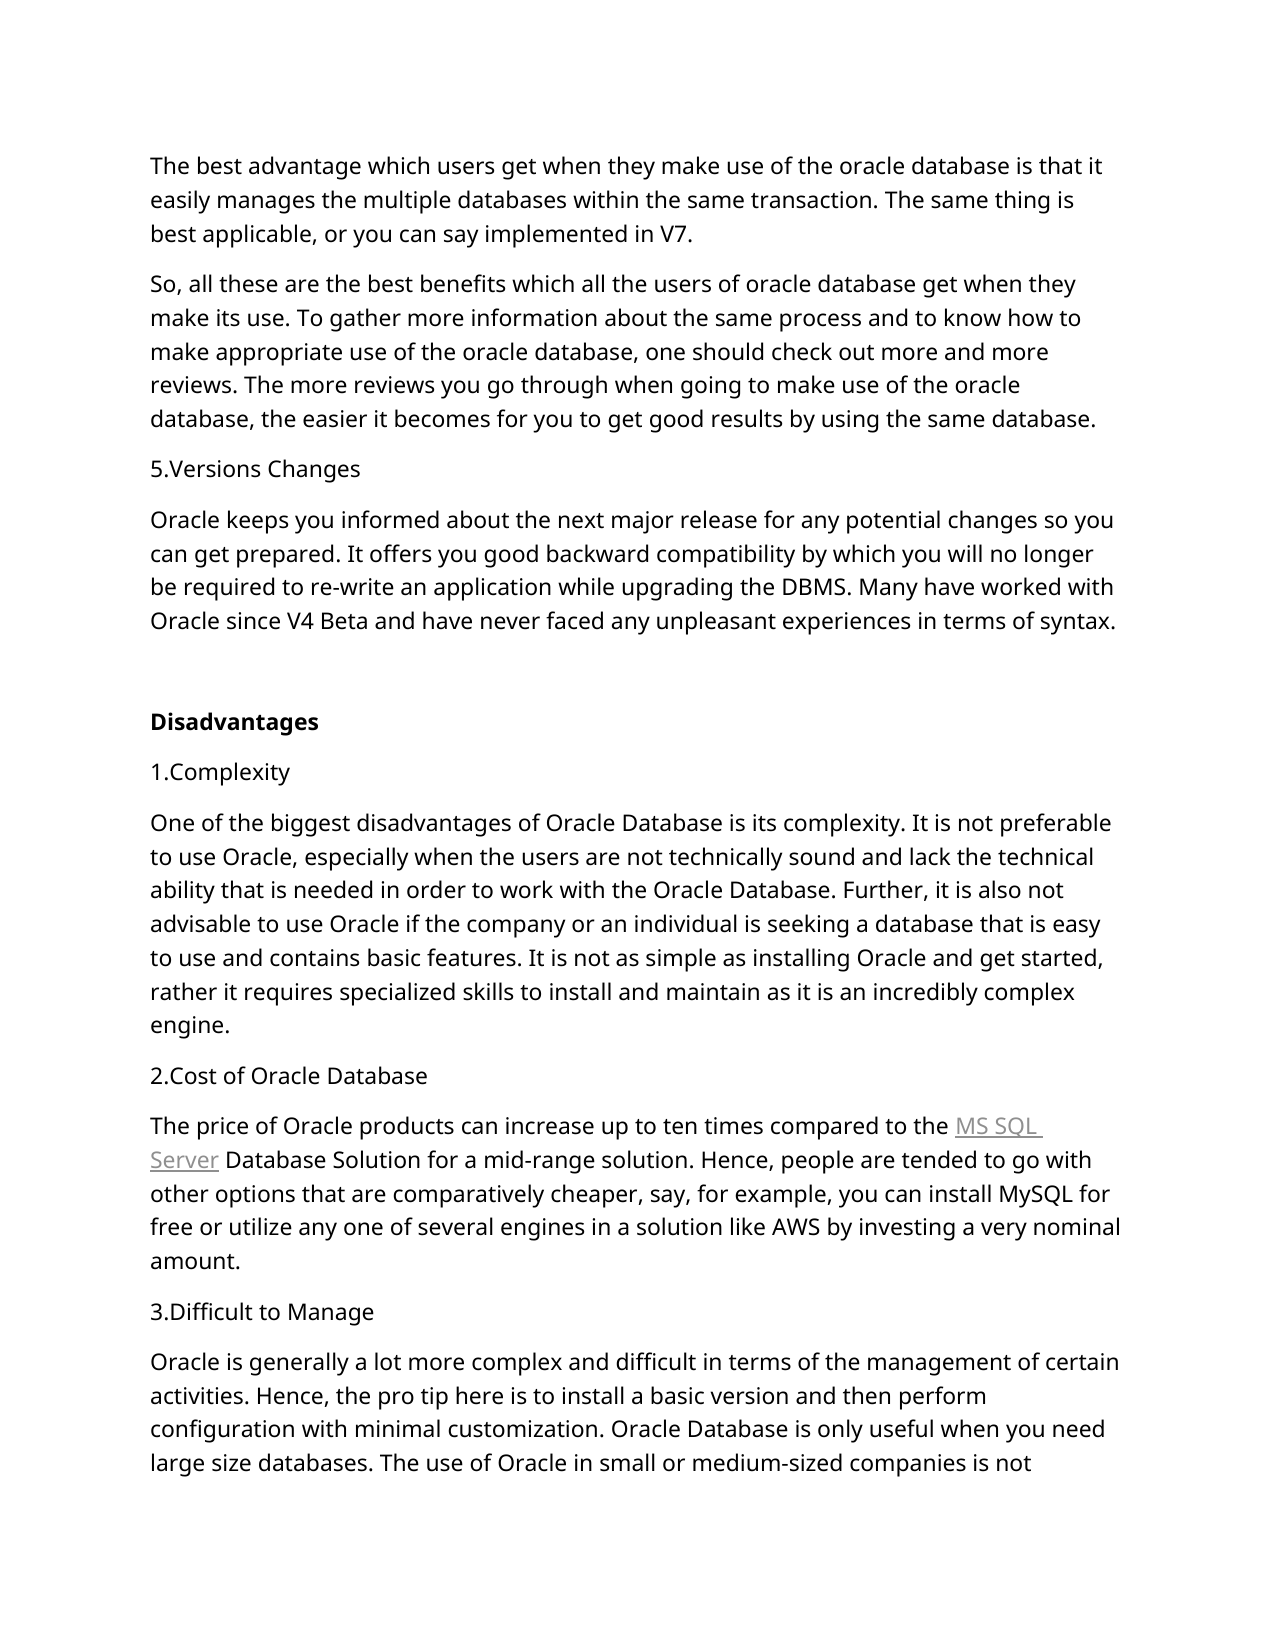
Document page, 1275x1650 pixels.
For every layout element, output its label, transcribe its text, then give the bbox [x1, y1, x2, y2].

text One of the biggest disadvantages of Oracle Database is its complexity. It is not preferable to use Oracle, especially when the users are not technically sound and lack the technical ability that is needed in order to work with the Oracle Database. Further, it is also not advisable to use Oracle if the company or an individual is seeking a database that is easy to use and contains basic features. It is not as simple as installing Oracle and get started, rather it requires specialized skills to install and maintain as it is an incredibly complex engine. [150, 807, 1125, 1040]
text 2.Cost of Oracle Database [150, 1059, 1125, 1091]
text 5.Versions Changes [150, 453, 1125, 484]
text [150, 1346, 1125, 1478]
text 3.Difficult to Manage [150, 1295, 1125, 1327]
text The best advantage which users get when they make use of the oracle database is that it easily manages the multiple databases within the same transaction. The same thing is best applicable, or you can say implemented in V7. [150, 150, 1125, 249]
text 1.Complexity [150, 756, 1125, 787]
text The price of Oracle products can increase up to ten times compared to the MS SQL Server Database Solution for a mid-range solution. Hence, people are tended to go with other options that are comparatively cheaper, say, for example, you can install MySQL for free or utilize any one of several engines in a solution like AWS by investing a very nominal amount. [150, 1110, 1125, 1276]
text Oracle keeps you informed about the next major release for any potential changes so you can get prepared. It offers you good backward compatibility by which you will no longer be required to re-write an application while upgrading the DBMS. Many have worked with Oracle since V4 Beta and have never faced any unpleasant experiences in terms of syntax. [150, 504, 1125, 636]
text Disadvantages [150, 706, 1125, 737]
text So, all these are the best benefits which all the users of oracle database get when they make its use. To gather more information about the same process and to know how to make appropriate use of the oracle database, one should check out more and more reviews. The more reviews you go through when going to make use of the oracle database, the easier it becomes for you to get good results by using the same database. [150, 268, 1125, 434]
